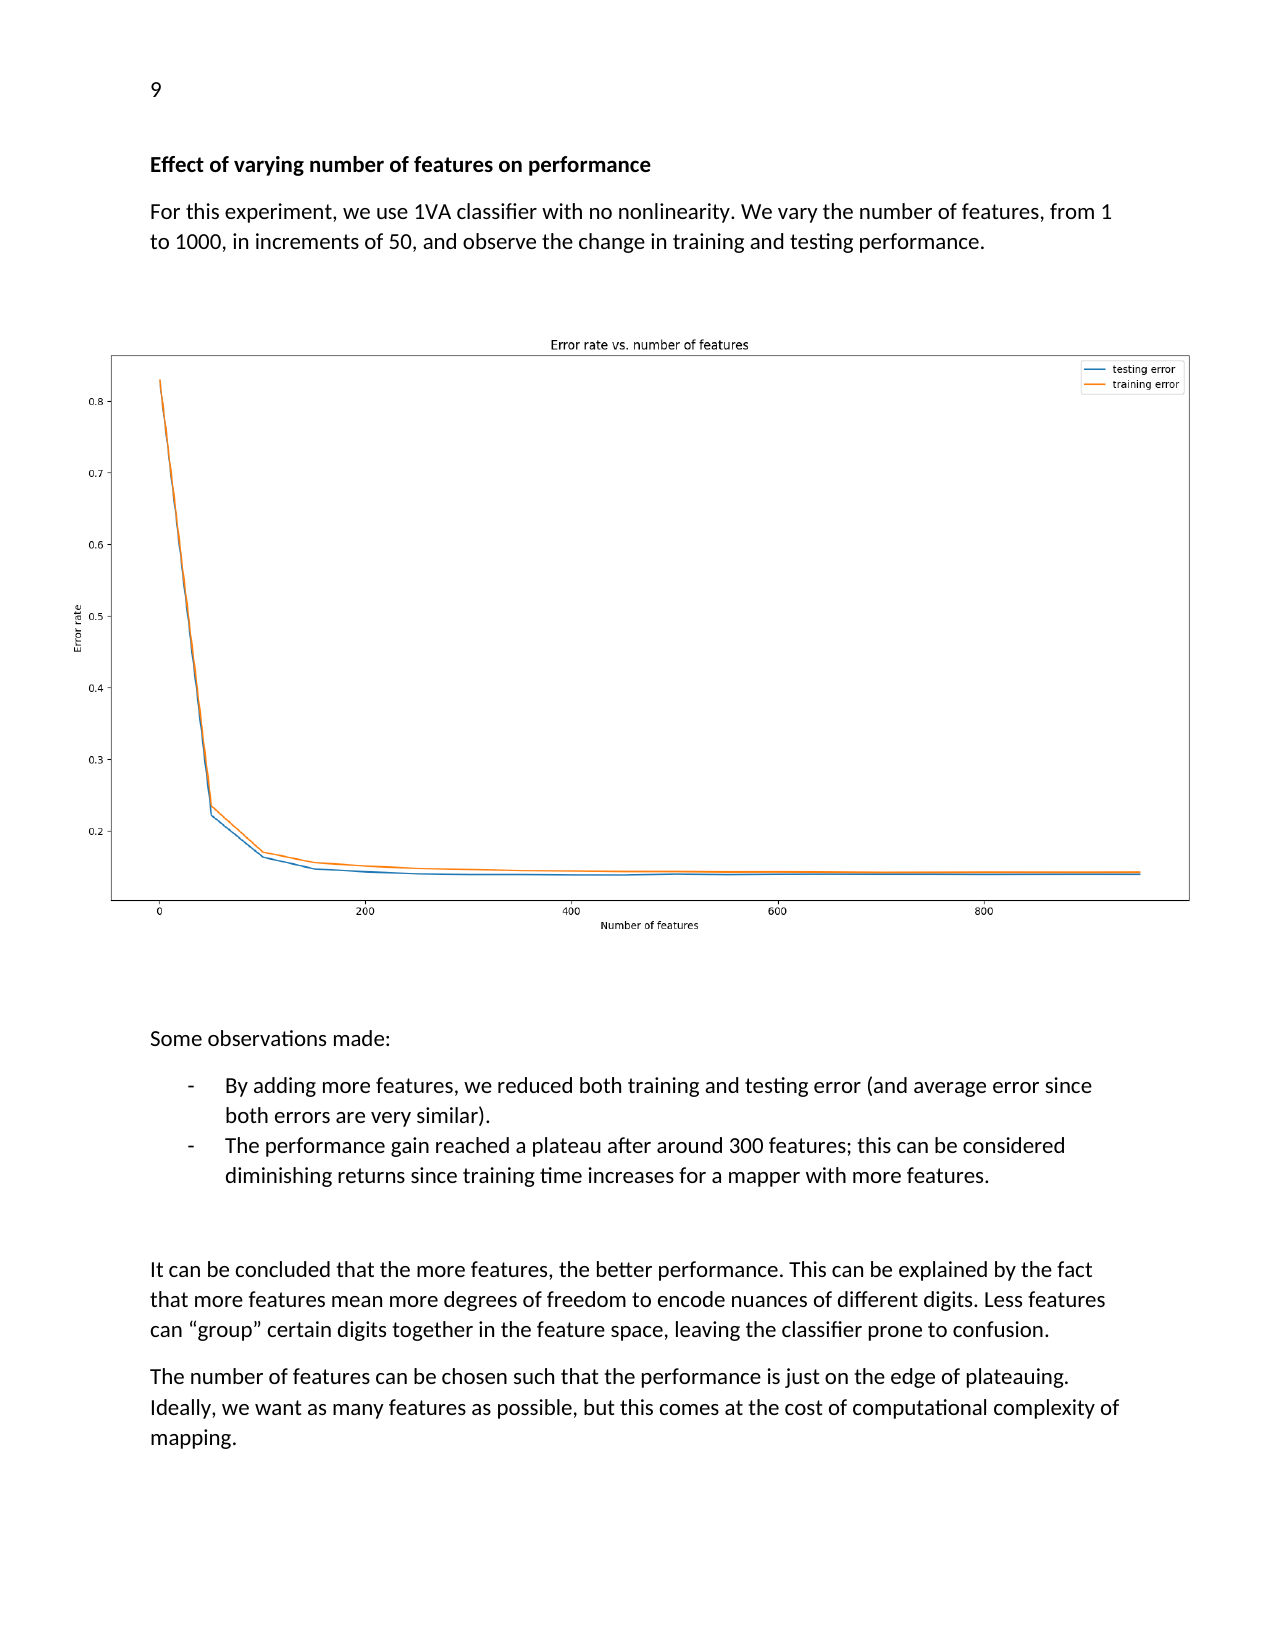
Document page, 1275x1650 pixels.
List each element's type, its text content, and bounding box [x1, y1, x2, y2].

text For this experiment, we use 1VA classifier with no nonlinearity. We vary the number of features, from 1 to 1000, in increments of 50, and observe the change in training and testing performance. [150, 197, 1125, 255]
text Effect of varying number of features on performance [150, 150, 1125, 178]
list The performance gain reached a plateau after around 300 features; this can be considered diminishing returns since training time increases for a mapper with more features. [187, 1131, 1125, 1189]
text Some observations made: [150, 1024, 1125, 1052]
list By adding more features, we reduced both training and testing error (and average error since both errors are very similar). [187, 1071, 1125, 1129]
picture [41, 321, 1275, 957]
text The number of features can be chosen such that the performance is just on the edge of plateauing. Ideally, we want as many features as possible, but this comes at the cost of computational complexity of mapping. [150, 1362, 1125, 1451]
text It can be concluded that the more features, the better performance. This can be explained by the fact that more features mean more degrees of freedom to encode nuances of different digits. Less features can “group” certain digits together in the feature space, leaving the classifier prone to confusion. [150, 1255, 1125, 1344]
